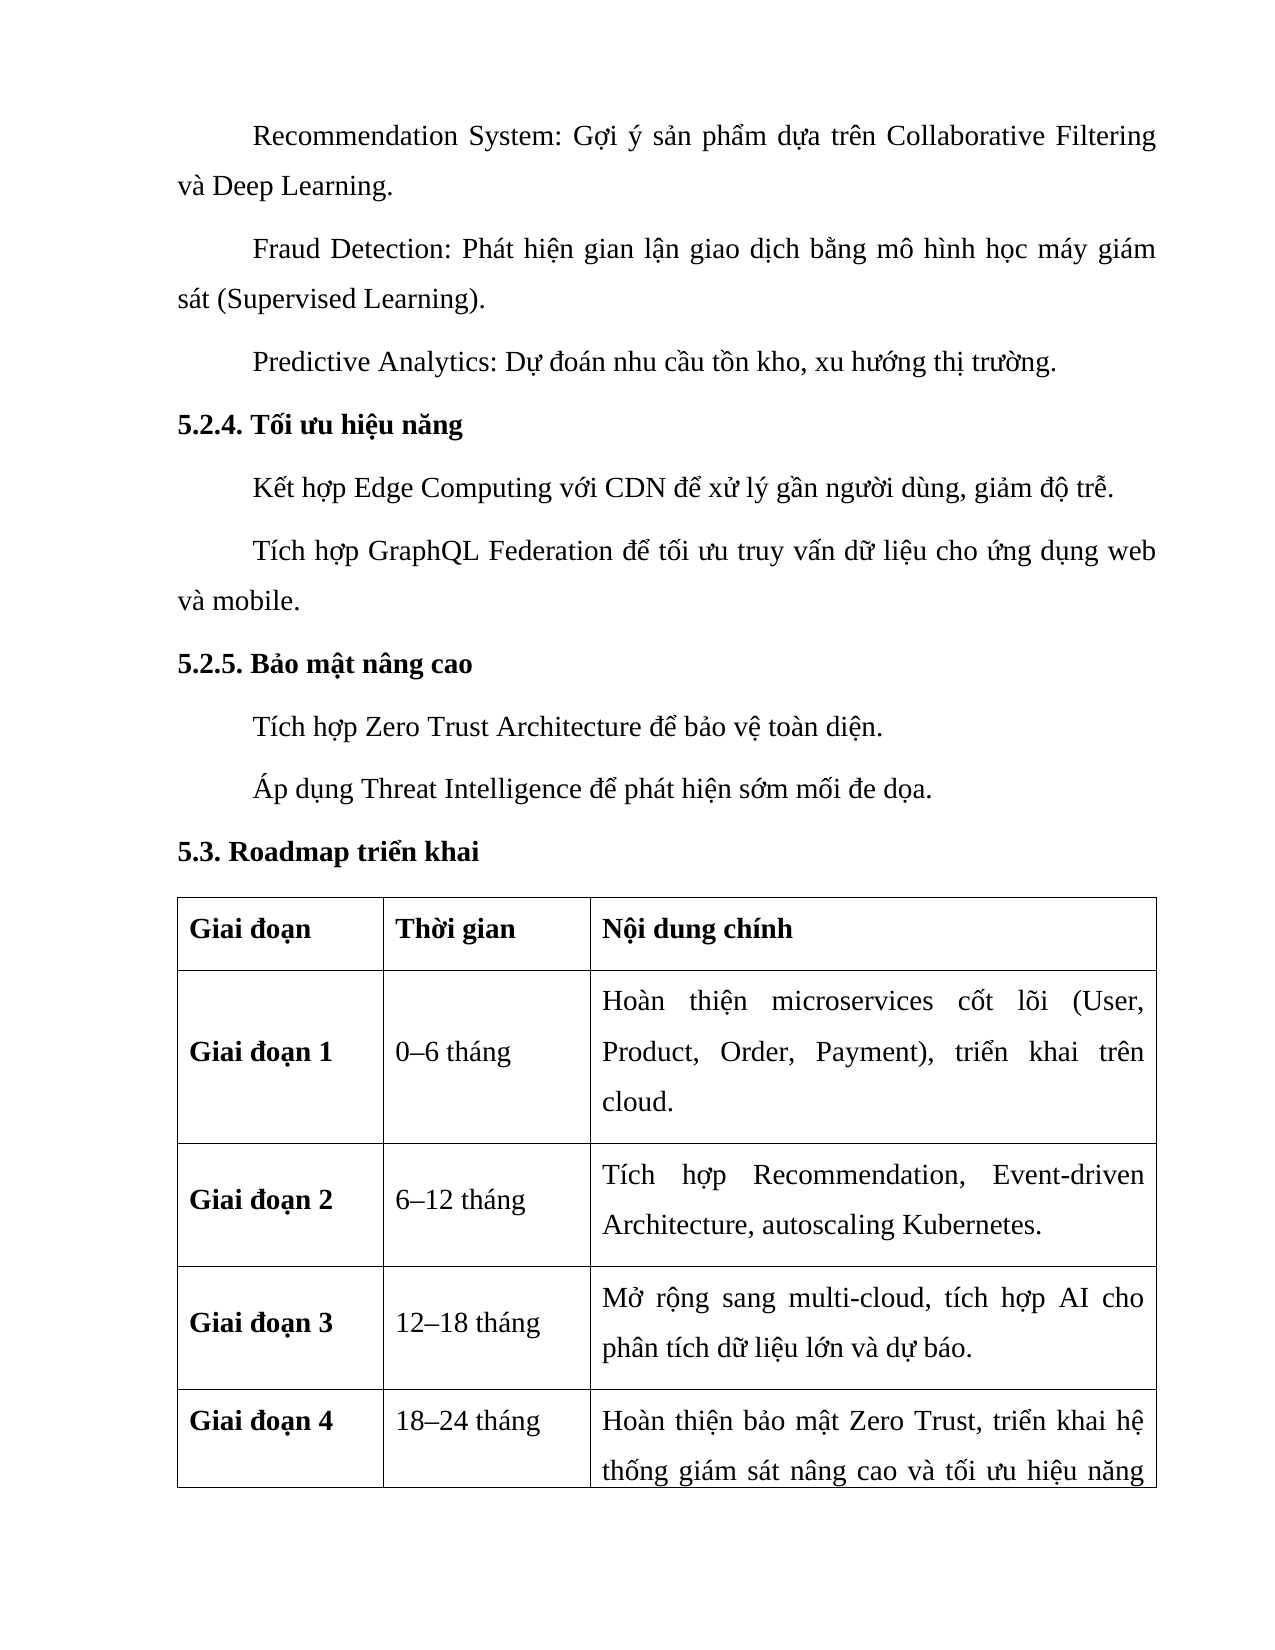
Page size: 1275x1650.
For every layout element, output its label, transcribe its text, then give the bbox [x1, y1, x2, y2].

text Tích hợp GraphQL Federation để tối ưu truy vấn dữ liệu cho ứng dụng web và mobile. [177, 533, 1157, 617]
table_header Thời gian [384, 898, 590, 970]
table_cell Tích hợp Recommendation, Event-driven Architecture, autoscaling Kubernetes. [591, 1144, 1156, 1266]
text Tích hợp Zero Trust Architecture để bảo vệ toàn diện. [252, 709, 1157, 742]
table_cell Mở rộng sang multi-cloud, tích hợp AI cho phân tích dữ liệu lớn và dự báo. [591, 1267, 1156, 1389]
text Fraud Detection: Phát hiện gian lận giao dịch bằng mô hình học máy giám sát (Supervised Learning). [177, 231, 1157, 315]
text 5.3. Roadmap triển khai [177, 834, 1157, 868]
text 5.2.4. Tối ưu hiệu năng [177, 407, 1157, 441]
table_cell 18–24 tháng [384, 1390, 590, 1487]
table_cell 12–18 tháng [384, 1267, 590, 1389]
table_header Nội dung chính [591, 898, 1156, 970]
text 5.2.5. Bảo mật nâng cao [177, 646, 1157, 679]
table_header Giai đoạn [178, 898, 383, 970]
table_cell 0–6 tháng [384, 971, 590, 1143]
table_cell Giai đoạn 4 [178, 1390, 383, 1487]
table_cell Giai đoạn 3 [178, 1267, 383, 1389]
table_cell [591, 1390, 1156, 1487]
table_cell 6–12 tháng [384, 1144, 590, 1266]
text Kết hợp Edge Computing với CDN để xử lý gần người dùng, giảm độ trễ. [177, 470, 1157, 503]
table_cell Giai đoạn 1 [178, 971, 383, 1143]
text Recommendation System: Gợi ý sản phẩm dựa trên Collaborative Filtering và Deep Learning. [177, 118, 1157, 202]
table_cell Hoàn thiện microservices cốt lõi (User, Product, Order, Payment), triển khai trên cloud. [591, 971, 1156, 1143]
table_cell Giai đoạn 2 [178, 1144, 383, 1266]
text Áp dụng Threat Intelligence để phát hiện sớm mối đe dọa. [177, 772, 1157, 805]
text Predictive Analytics: Dự đoán nhu cầu tồn kho, xu hướng thị trường. [252, 344, 1157, 378]
